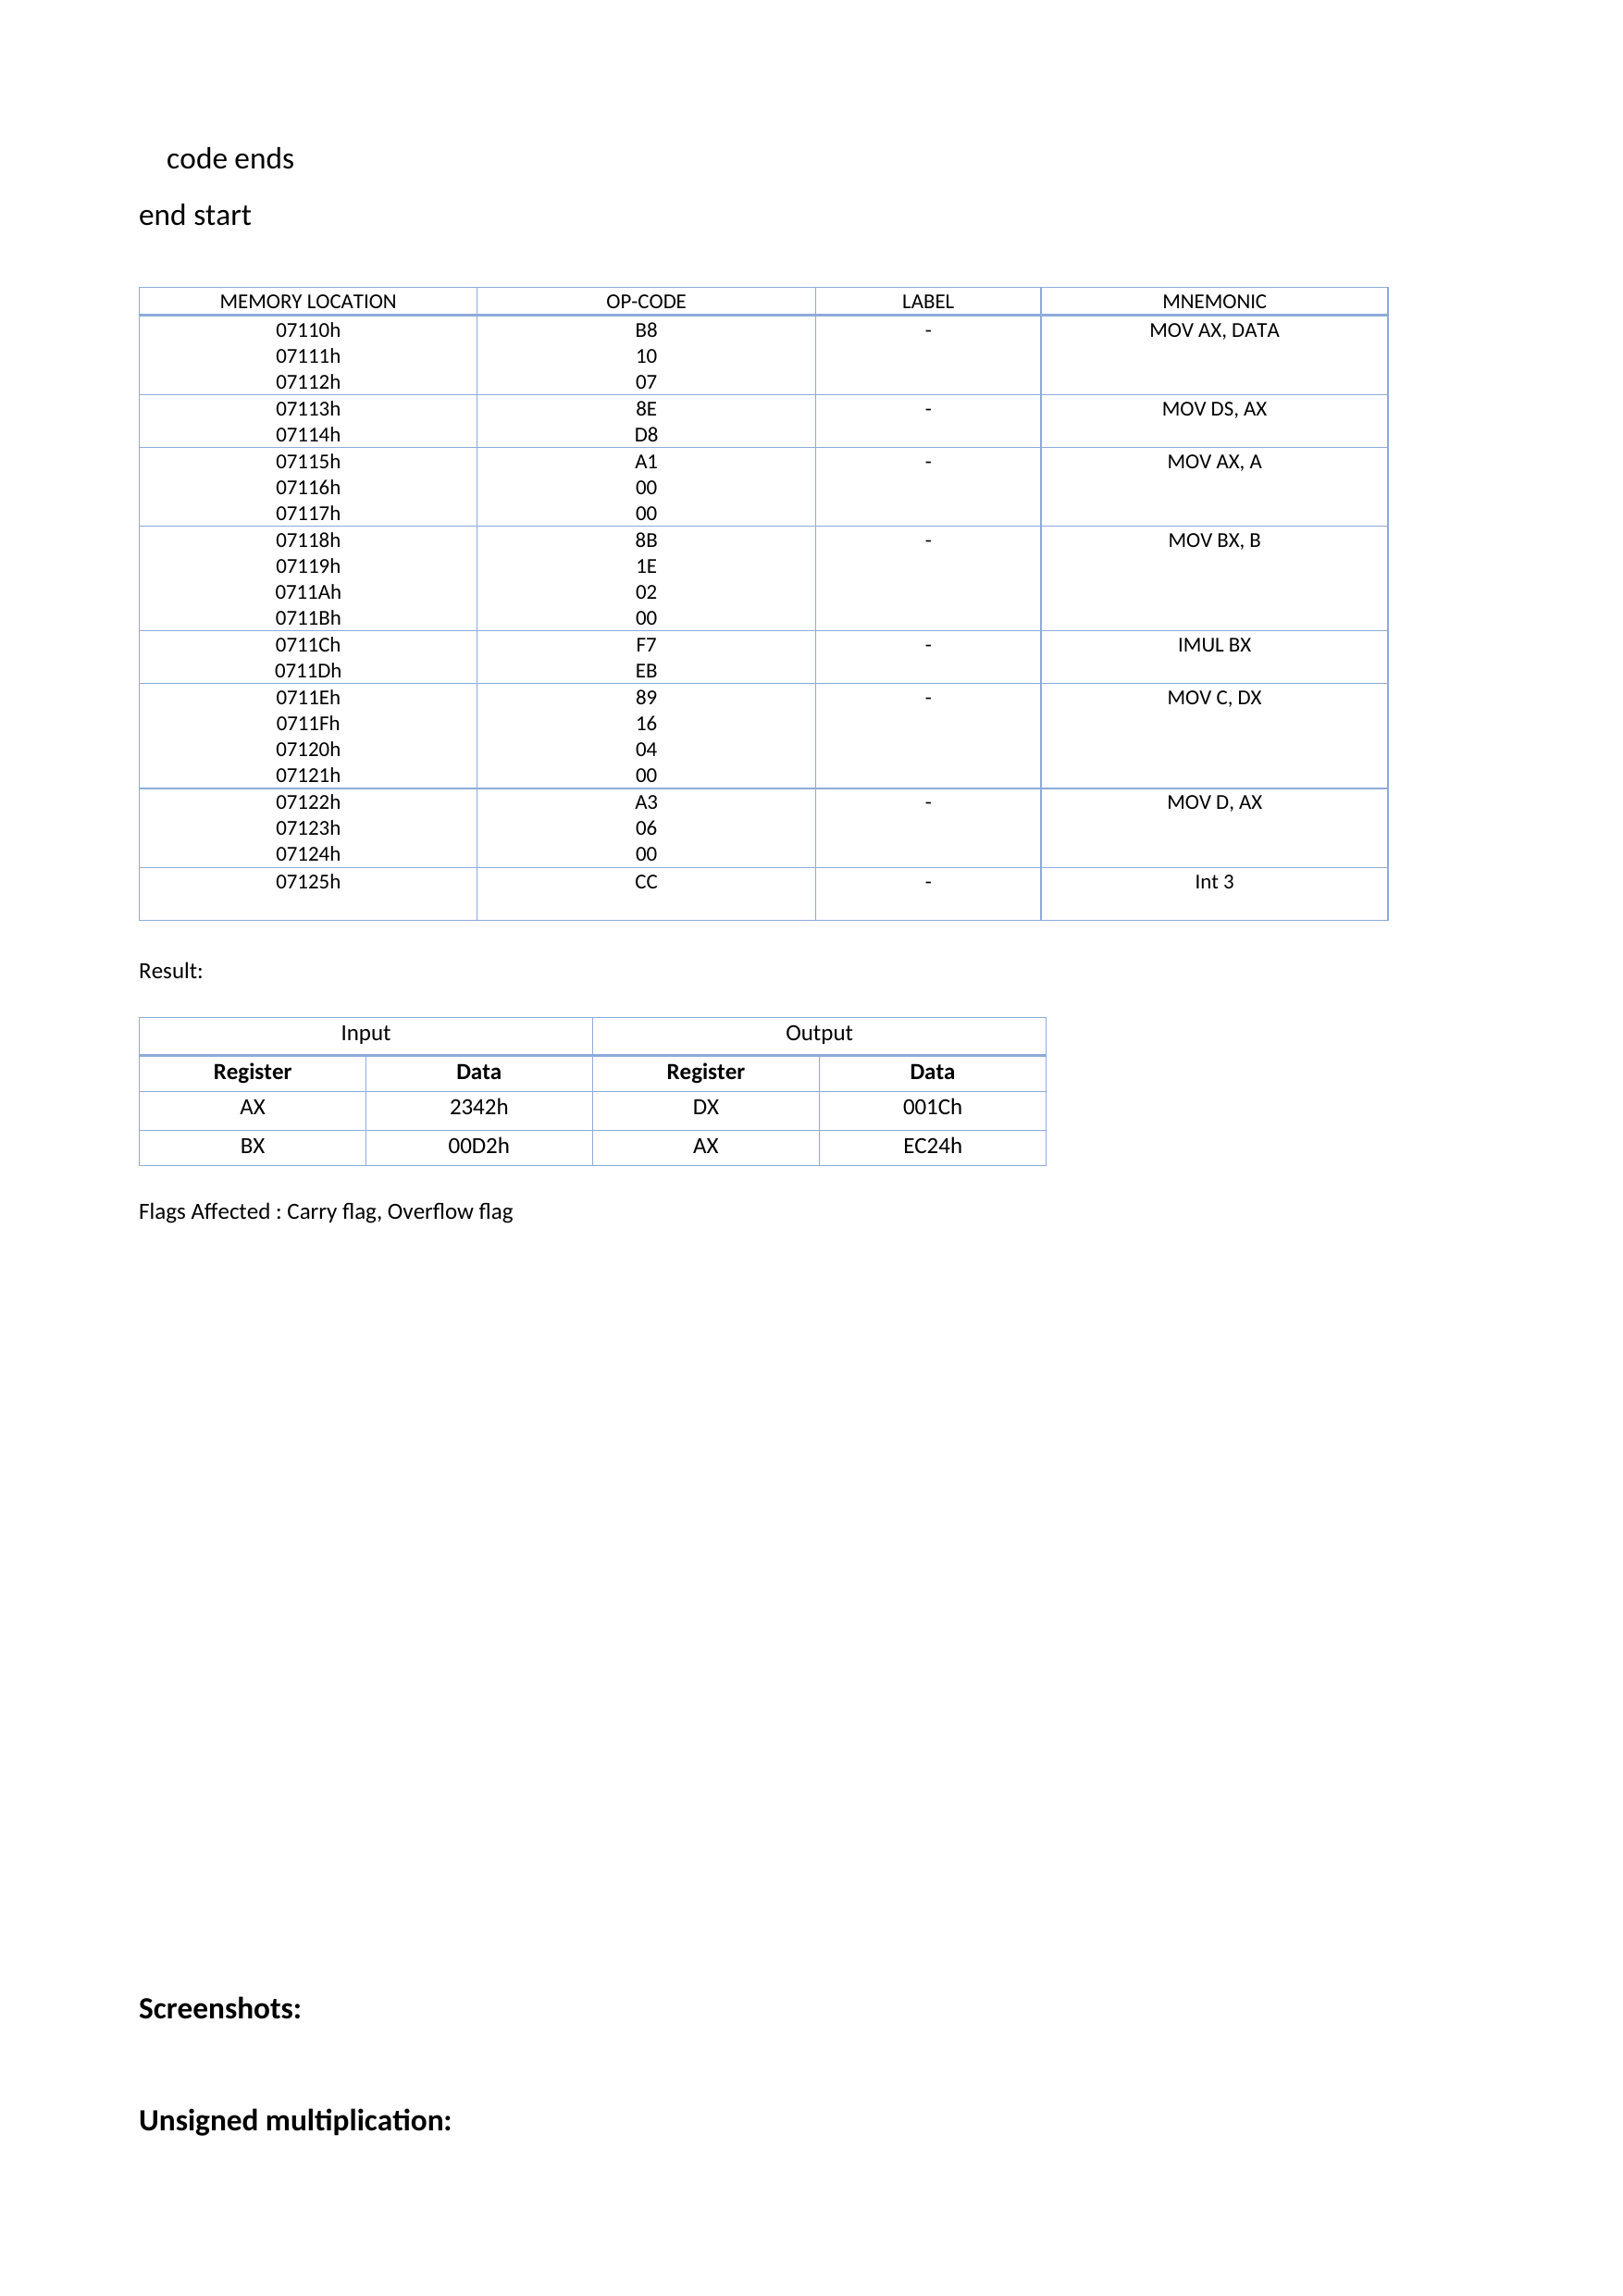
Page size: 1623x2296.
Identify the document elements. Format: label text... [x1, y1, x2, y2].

table_cell 07113h 07114h [140, 395, 477, 447]
text Flags Affected : Carry flag, Overflow flag [139, 1197, 1480, 1224]
table_cell MOV BX, B [1042, 527, 1387, 630]
table_cell Data [820, 1057, 1046, 1091]
table_cell IMUL BX [1042, 631, 1387, 683]
table_cell 0711Ch 0711Dh [140, 631, 477, 683]
table_header Output [593, 1018, 1046, 1054]
table_cell B8 10 07 [477, 316, 815, 394]
table_cell - [816, 448, 1040, 526]
table_cell A3 06 00 [477, 789, 815, 867]
table_cell 0711Eh 0711Fh 07120h 07121h [140, 684, 477, 788]
table_cell 07115h 07116h 07117h [140, 448, 477, 526]
table_cell Register [593, 1057, 819, 1091]
table_cell MOV C, DX [1042, 684, 1387, 788]
text end start [139, 195, 1484, 232]
table_cell CC [477, 868, 815, 920]
table_cell F7 EB [477, 631, 815, 683]
table_cell MOV AX, A [1042, 448, 1387, 526]
table_cell AX [593, 1131, 819, 1165]
table_cell 00D2h [366, 1131, 592, 1165]
table_cell MOV DS, AX [1042, 395, 1387, 447]
table_cell MOV D, AX [1042, 789, 1387, 867]
table_cell Data [366, 1057, 592, 1091]
table_cell AX [140, 1092, 365, 1130]
text Unsigned multiplication: [139, 2101, 1484, 2139]
table_header MEMORY LOCATION [140, 288, 477, 314]
table_header LABEL [816, 288, 1040, 314]
text Result: [139, 956, 1480, 985]
table_cell - [816, 684, 1040, 788]
table_cell BX [140, 1131, 365, 1165]
table_cell Register [140, 1057, 365, 1091]
table_cell - [816, 527, 1040, 630]
table_cell 07118h 07119h 0711Ah 0711Bh [140, 527, 477, 630]
table_cell 07125h [140, 868, 477, 920]
table_header OP-CODE [477, 288, 815, 314]
table_cell 001Ch [820, 1092, 1046, 1130]
text code ends [139, 139, 1484, 177]
table_header MNEMONIC [1042, 288, 1387, 314]
table_cell DX [593, 1092, 819, 1130]
table_cell 07122h 07123h 07124h [140, 789, 477, 867]
table_cell - [816, 395, 1040, 447]
table_header Input [140, 1018, 592, 1054]
table_cell 2342h [366, 1092, 592, 1130]
table_cell 8E D8 [477, 395, 815, 447]
table_cell - [816, 631, 1040, 683]
table_cell 8B 1E 02 00 [477, 527, 815, 630]
table_cell - [816, 789, 1040, 867]
table_cell 07110h 07111h 07112h [140, 316, 477, 394]
table_cell - [816, 868, 1040, 920]
text Screenshots: [139, 1989, 1484, 2026]
table_cell 89 16 04 00 [477, 684, 815, 788]
table_cell A1 00 00 [477, 448, 815, 526]
table_cell Int 3 [1042, 868, 1387, 920]
table_cell - [816, 316, 1040, 394]
table_cell MOV AX, DATA [1042, 316, 1387, 394]
table_cell EC24h [820, 1131, 1046, 1165]
